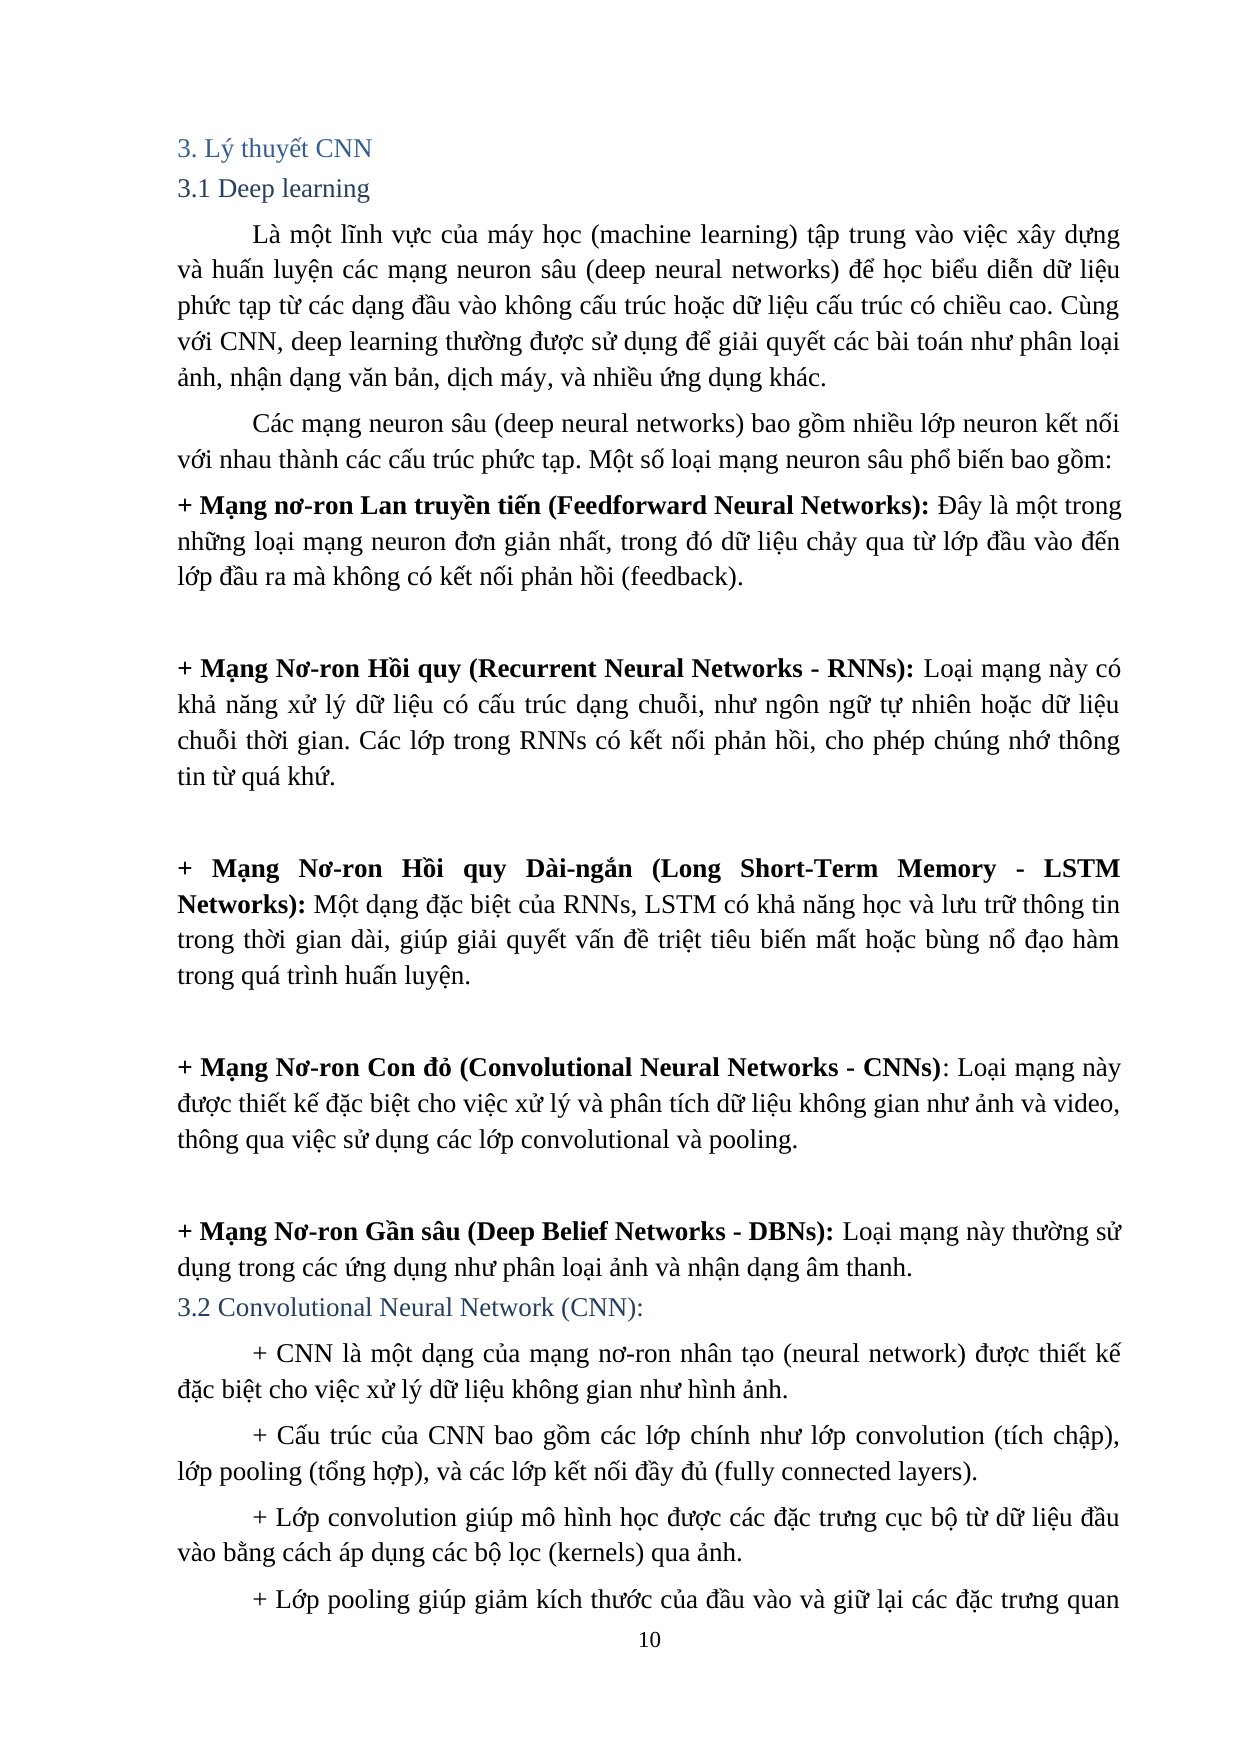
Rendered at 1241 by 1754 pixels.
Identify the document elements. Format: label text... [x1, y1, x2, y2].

subtitle 3.1 Deep learning [177, 172, 1122, 203]
text + Mạng Nơ-ron Gần sâu (Deep Belief Networks - DBNs): Loại mạng này thường sử dụng trong các ứng dụng như phân loại ảnh và nhận dạng âm thanh. [177, 1215, 1122, 1282]
text Các mạng neuron sâu (deep neural networks) bao gồm nhiều lớp neuron kết nối với nhau thành các cấu trúc phức tạp. Một số loại mạng neuron sâu phổ biến bao gồm: [177, 407, 1122, 474]
subtitle 3. Lý thuyết CNN [177, 132, 1122, 163]
text + Cấu trúc của CNN bao gồm các lớp chính như lớp convolution (tích chập), lớp pooling (tổng hợp), và các lớp kết nối đầy đủ (fully connected layers). [177, 1419, 1122, 1486]
text Là một lĩnh vực của máy học (machine learning) tập trung vào việc xây dựng và huấn luyện các mạng neuron sâu (deep neural networks) để học biểu diễn dữ liệu phức tạp từ các dạng đầu vào không cấu trúc hoặc dữ liệu cấu trúc có chiều cao. Cùng với CNN, deep learning thường được sử dụng để giải quyết các bài toán như phân loại ảnh, nhận dạng văn bản, dịch máy, và nhiều ứng dụng khác. [177, 218, 1122, 392]
text + Mạng Nơ-ron Con đỏ (Convolutional Neural Networks - CNNs): Loại mạng này được thiết kế đặc biệt cho việc xử lý và phân tích dữ liệu không gian như ảnh và video, thông qua việc sử dụng các lớp convolutional và pooling. [177, 1052, 1122, 1154]
subtitle 3.2 Convolutional Neural Network (CNN): [177, 1291, 1122, 1322]
text + Lớp pooling giúp giảm kích thước của đầu vào và giữ lại các đặc trưng quan trọng. [177, 1583, 1122, 1614]
text + CNN là một dạng của mạng nơ-ron nhân tạo (neural network) được thiết kế đặc biệt cho việc xử lý dữ liệu không gian như hình ảnh. [177, 1337, 1122, 1404]
text + Mạng nơ-ron Lan truyền tiến (Feedforward Neural Networks): Đây là một trong những loại mạng neuron đơn giản nhất, trong đó dữ liệu chảy qua từ lớp đầu vào đến lớp đầu ra mà không có kết nối phản hồi (feedback). [177, 489, 1122, 591]
text + Lớp convolution giúp mô hình học được các đặc trưng cục bộ từ dữ liệu đầu vào bằng cách áp dụng các bộ lọc (kernels) qua ảnh. [177, 1501, 1122, 1568]
text + Mạng Nơ-ron Hồi quy (Recurrent Neural Networks - RNNs): Loại mạng này có khả năng xử lý dữ liệu có cấu trúc dạng chuỗi, như ngôn ngữ tự nhiên hoặc dữ liệu chuỗi thời gian. Các lớp trong RNNs có kết nối phản hồi, cho phép chúng nhớ thông tin từ quá khứ. [177, 653, 1122, 791]
text + Mạng Nơ-ron Hồi quy Dài-ngắn (Long Short-Term Memory - LSTM Networks): Một dạng đặc biệt của RNNs, LSTM có khả năng học và lưu trữ thông tin trong thời gian dài, giúp giải quyết vấn đề triệt tiêu biến mất hoặc bùng nổ đạo hàm trong quá trình huấn luyện. [177, 852, 1122, 990]
